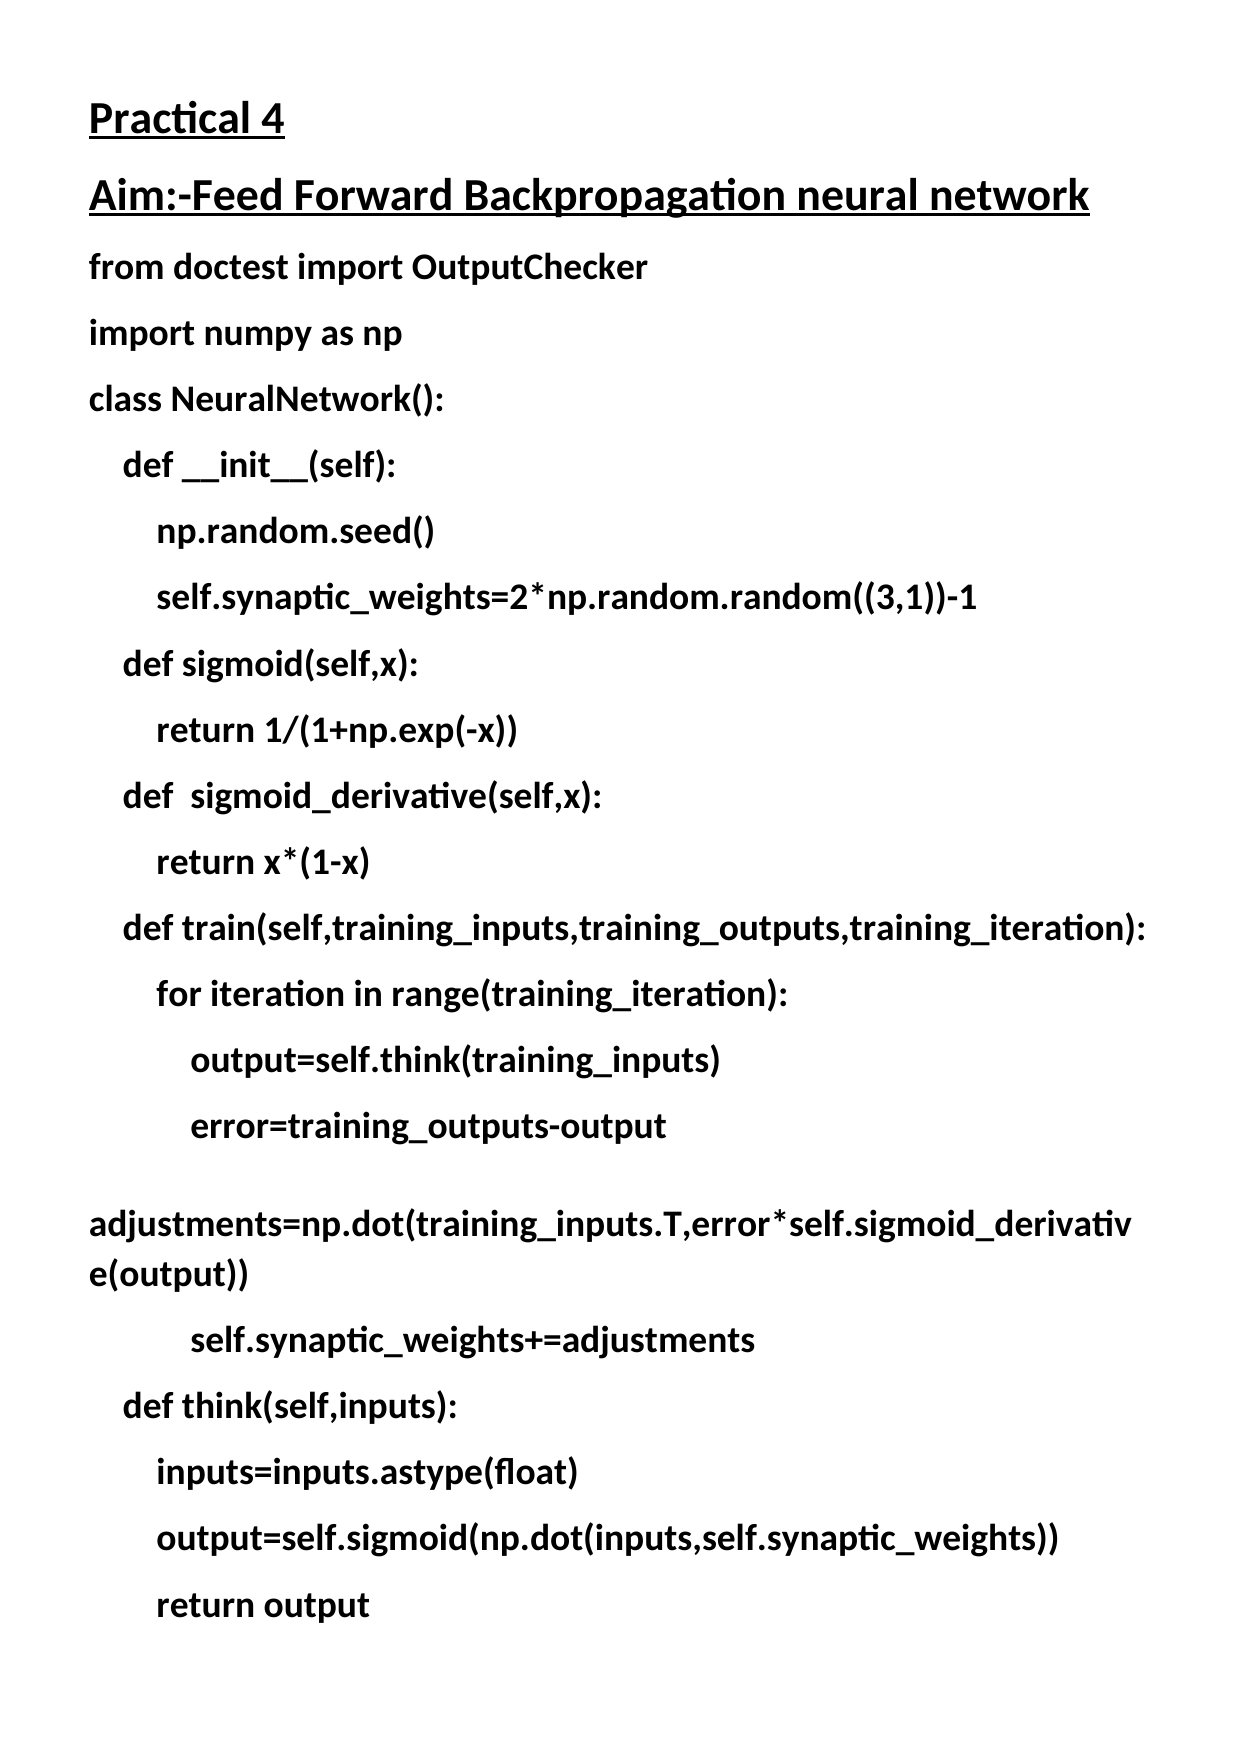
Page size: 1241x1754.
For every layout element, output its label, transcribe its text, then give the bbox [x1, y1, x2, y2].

text def sigmoid_derivative(self,x): [89, 772, 1152, 818]
text np.random.seed() [89, 507, 1152, 553]
text error=training_outputs-output [89, 1102, 1152, 1148]
text Practical 4 [89, 89, 1152, 144]
text def think(self,inputs): [89, 1382, 1152, 1428]
text return x*(1-x) [89, 838, 1152, 884]
text self.synaptic_weights=2*np.random.random((3,1))-1 [89, 573, 1152, 619]
text from doctest import OutputChecker [89, 243, 1152, 288]
text class NeuralNetwork(): [89, 375, 1152, 421]
text output=self.think(training_inputs) [89, 1036, 1152, 1082]
text def sigmoid(self,x): [89, 639, 1152, 685]
text return output [89, 1581, 1152, 1626]
text for iteration in range(training_iteration): [89, 970, 1152, 1016]
text def __init__(self): [89, 441, 1152, 487]
text inputs=inputs.astype(float) [89, 1448, 1152, 1494]
text import numpy as np [89, 309, 1152, 354]
text def train(self,training_inputs,training_outputs,training_iteration): [89, 904, 1152, 950]
text self.synaptic_weights+=adjustments [89, 1316, 1152, 1362]
text Aim:-Feed Forward Backpropagation neural network [89, 166, 1152, 222]
text return 1/(1+np.exp(-x)) [89, 706, 1152, 751]
text output=self.sigmoid(np.dot(inputs,self.synaptic_weights)) [89, 1514, 1152, 1560]
text adjustments=np.dot(training_inputs.T,error*self.sigmoid_derivative(output)) [89, 1169, 1152, 1296]
